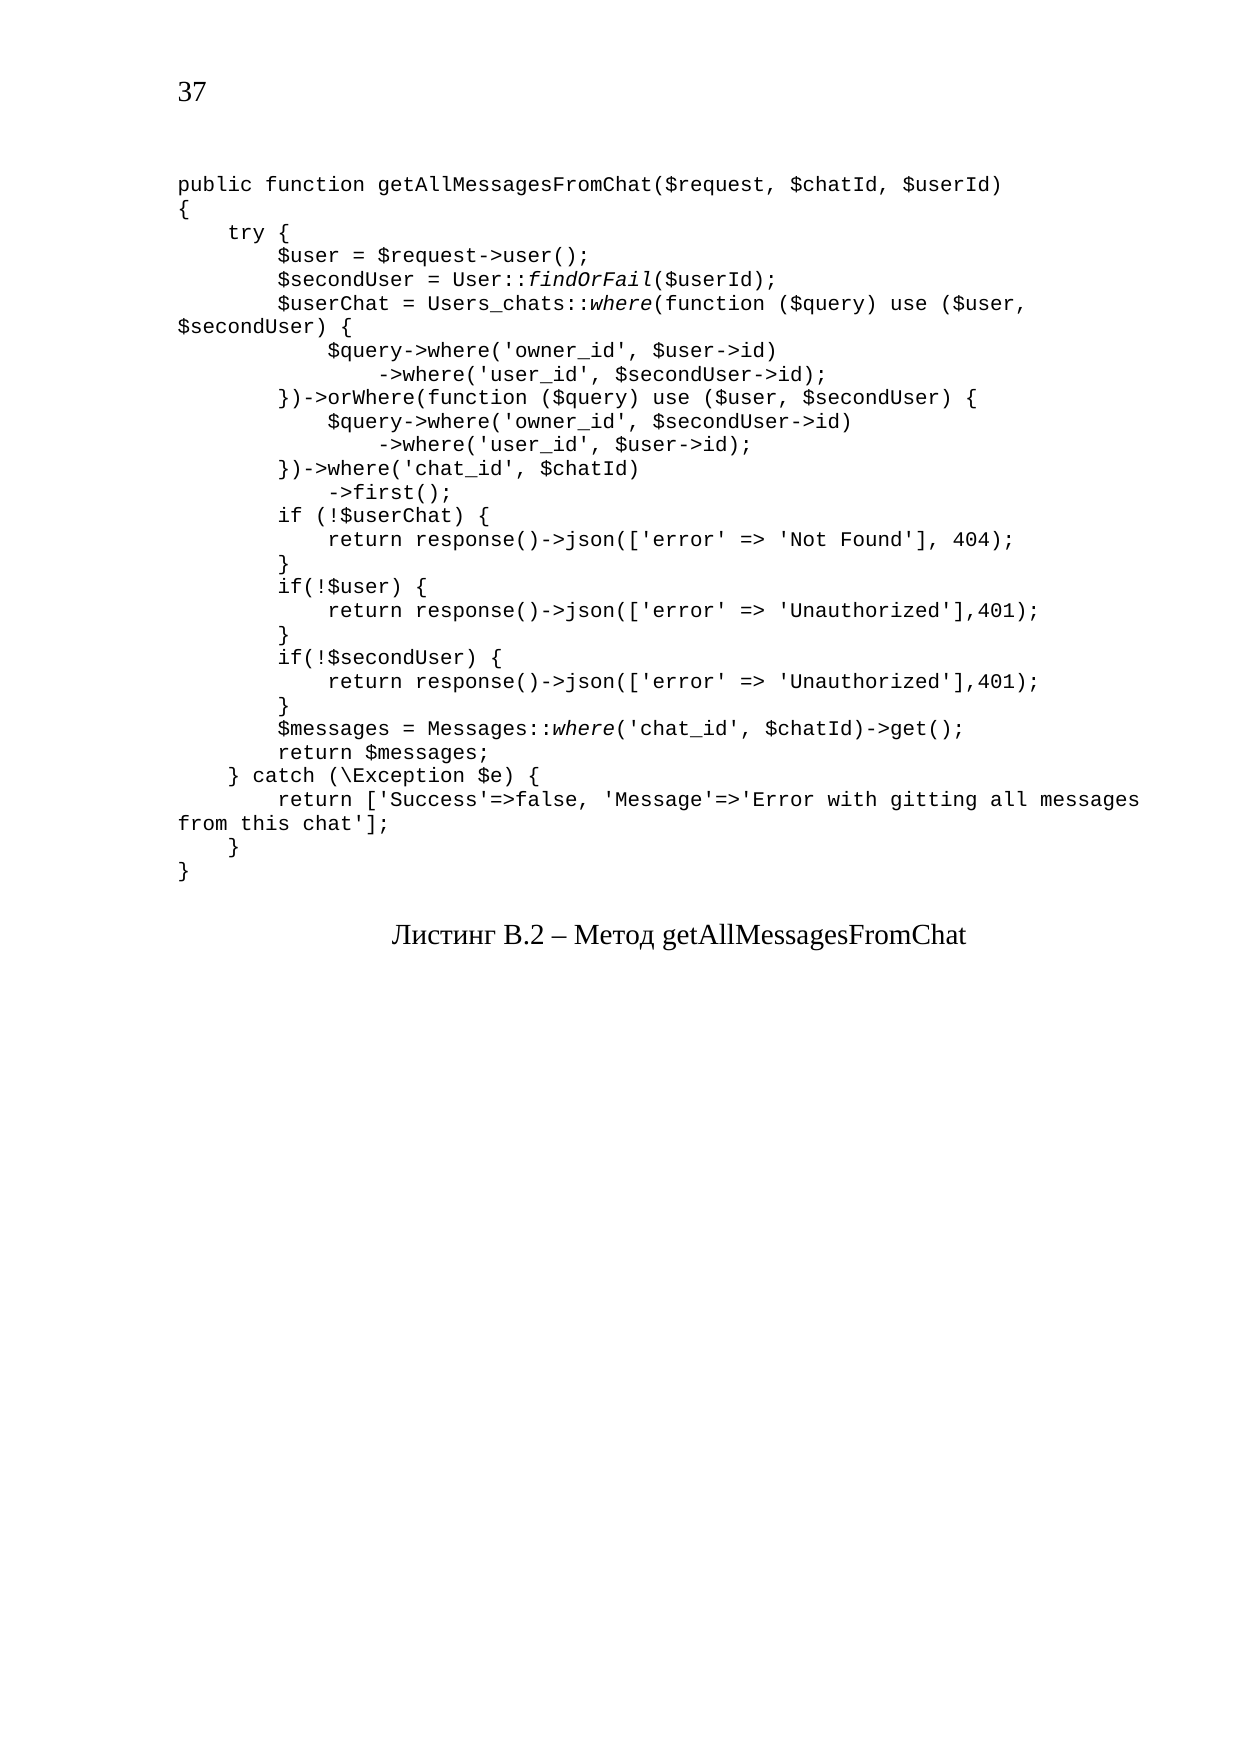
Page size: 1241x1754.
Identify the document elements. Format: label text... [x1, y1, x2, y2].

text public function getAllMessagesFromChat($request, $chatId, $userId) { try { $user = $request->user(); $secondUser = User::findOrFail($userId); $userChat = Users_chats::where(function ($query) use ($user, $secondUser) { $query->where('owner_id', $user->id) ->where('user_id', $secondUser->id); })->orWhere(function ($query) use ($user, $secondUser) { $query->where('owner_id', $secondUser->id) ->where('user_id', $user->id); })->where('chat_id', $chatId) ->first(); if (!$userChat) { return response()->json(['error' => 'Not Found'], 404); } if(!$user) { return response()->json(['error' => 'Unauthorized'],401); } if(!$secondUser) { return response()->json(['error' => 'Unauthorized'],401); } $messages = Messages::where('chat_id', $chatId)->get(); return $messages; } catch (\Exception $e) { return ['Success'=>false, 'Message'=>'Error with gitting all messages from this chat']; } } [177, 174, 1181, 884]
text Листинг В.2 – Метод getAllMessagesFromChat [177, 917, 1181, 951]
